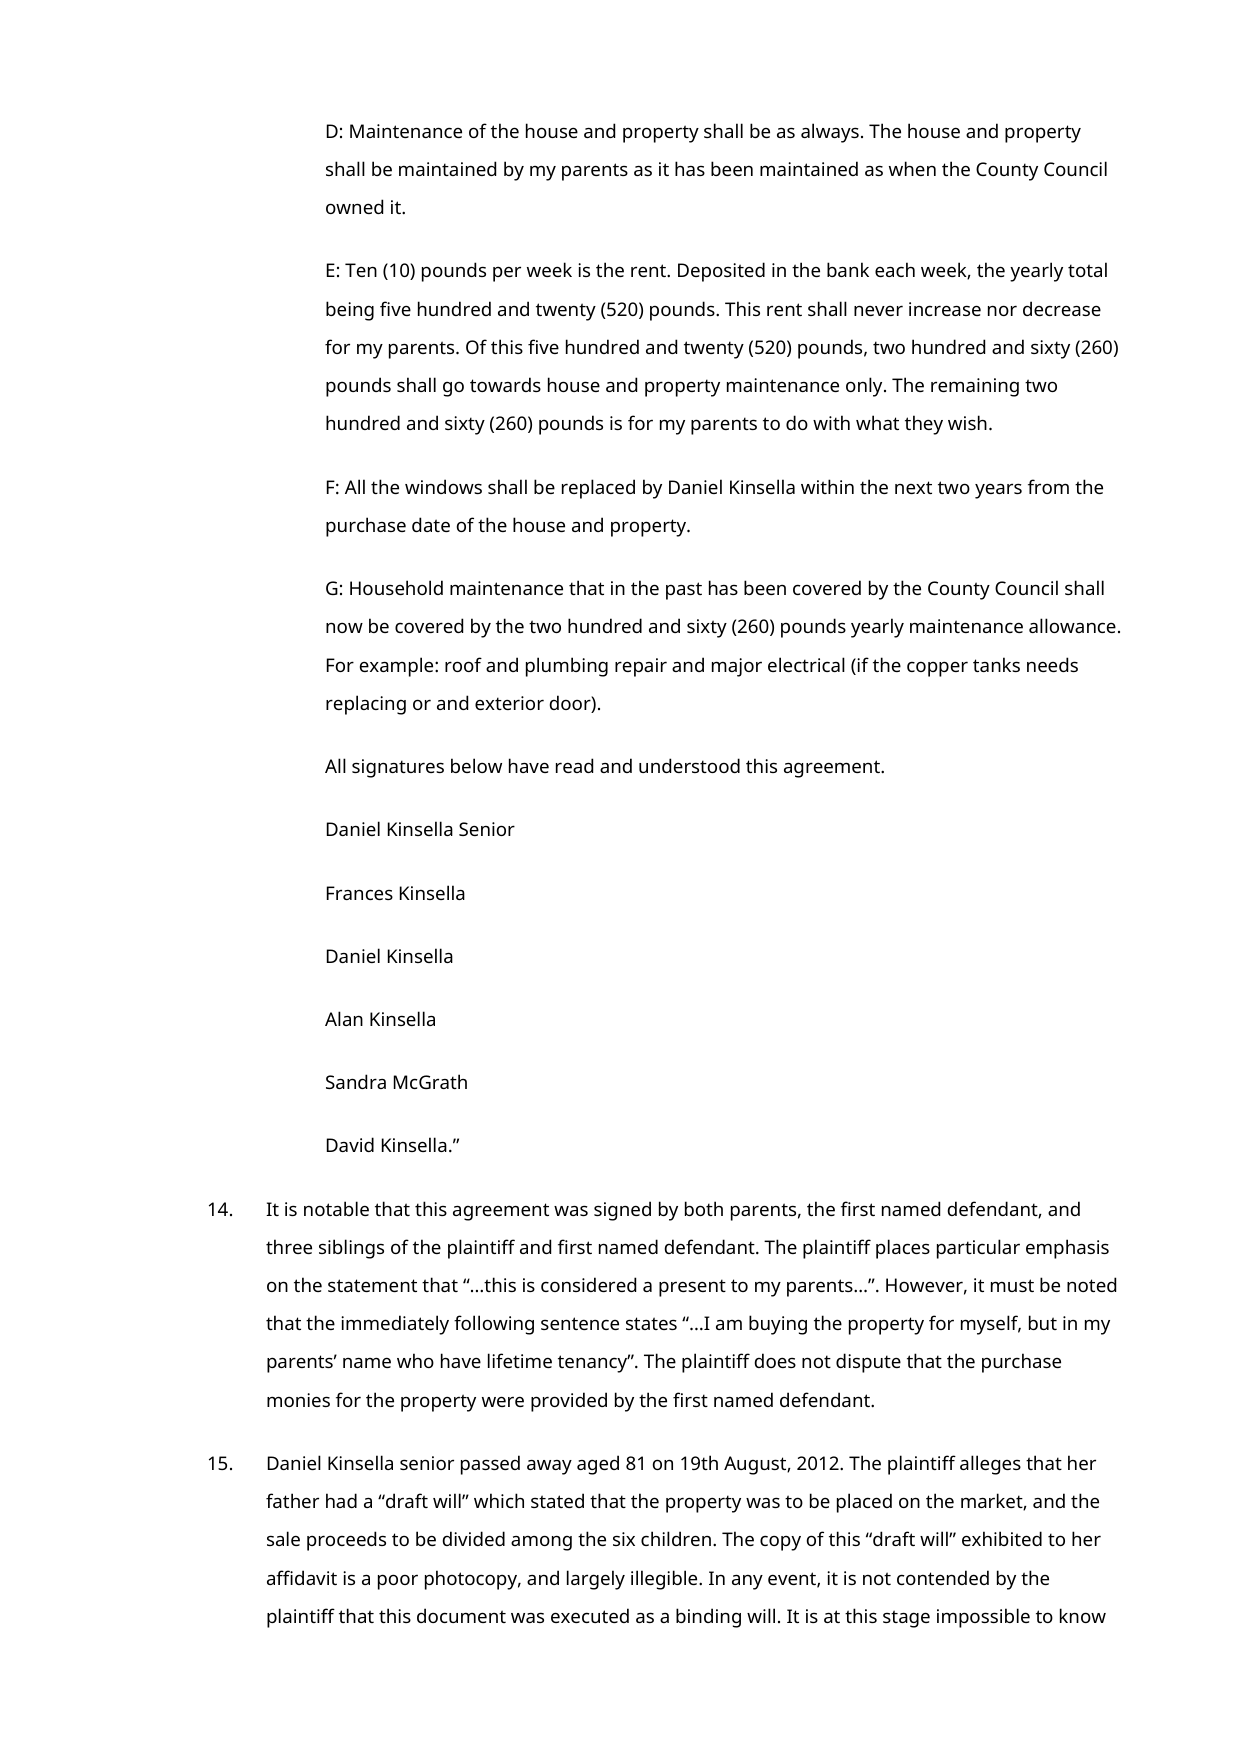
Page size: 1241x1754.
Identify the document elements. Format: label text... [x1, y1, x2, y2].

text D: Maintenance of the house and property shall be as always. The house and property shall be maintained by my parents as it has been maintained as when the County Council owned it. [266, 118, 1122, 220]
text Daniel Kinsella [266, 943, 1122, 968]
text Daniel Kinsella Senior [266, 817, 1122, 842]
text E: Ten (10) pounds per week is the rent. Deposited in the bank each week, the yearly total being five hundred and twenty (520) pounds. This rent shall never increase nor decrease for my parents. Of this five hundred and twenty (520) pounds, two hundred and sixty (260) pounds shall go towards house and property maintenance only. The remaining two hundred and sixty (260) pounds is for my parents to do with what they wish. [266, 258, 1122, 436]
text David Kinsella.” [266, 1133, 1122, 1158]
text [207, 1450, 1122, 1629]
text Alan Kinsella [266, 1006, 1122, 1032]
text Frances Kinsella [266, 880, 1122, 905]
text F: All the windows shall be replaced by Daniel Kinsella within the next two years from the purchase date of the house and property. [266, 474, 1122, 538]
text Sandra McGrath [266, 1069, 1122, 1095]
text 14. It is notable that this agreement was signed by both parents, the first named defendant, and three siblings of the plaintiff and first named defendant. The plaintiff places particular emphasis on the statement that “…this is considered a present to my parents…”. However, it must be noted that the immediately following sentence states “…I am buying the property for myself, but in my parents’ name who have lifetime tenancy”. The plaintiff does not dispute that the purchase monies for the property were provided by the first named defendant. [207, 1196, 1122, 1413]
text G: Household maintenance that in the past has been covered by the County Council shall now be covered by the two hundred and sixty (260) pounds yearly maintenance allowance. For example: roof and plumbing repair and major electrical (if the copper tanks needs replacing or and exterior door). [266, 575, 1122, 716]
text All signatures below have read and understood this agreement. [266, 753, 1122, 779]
